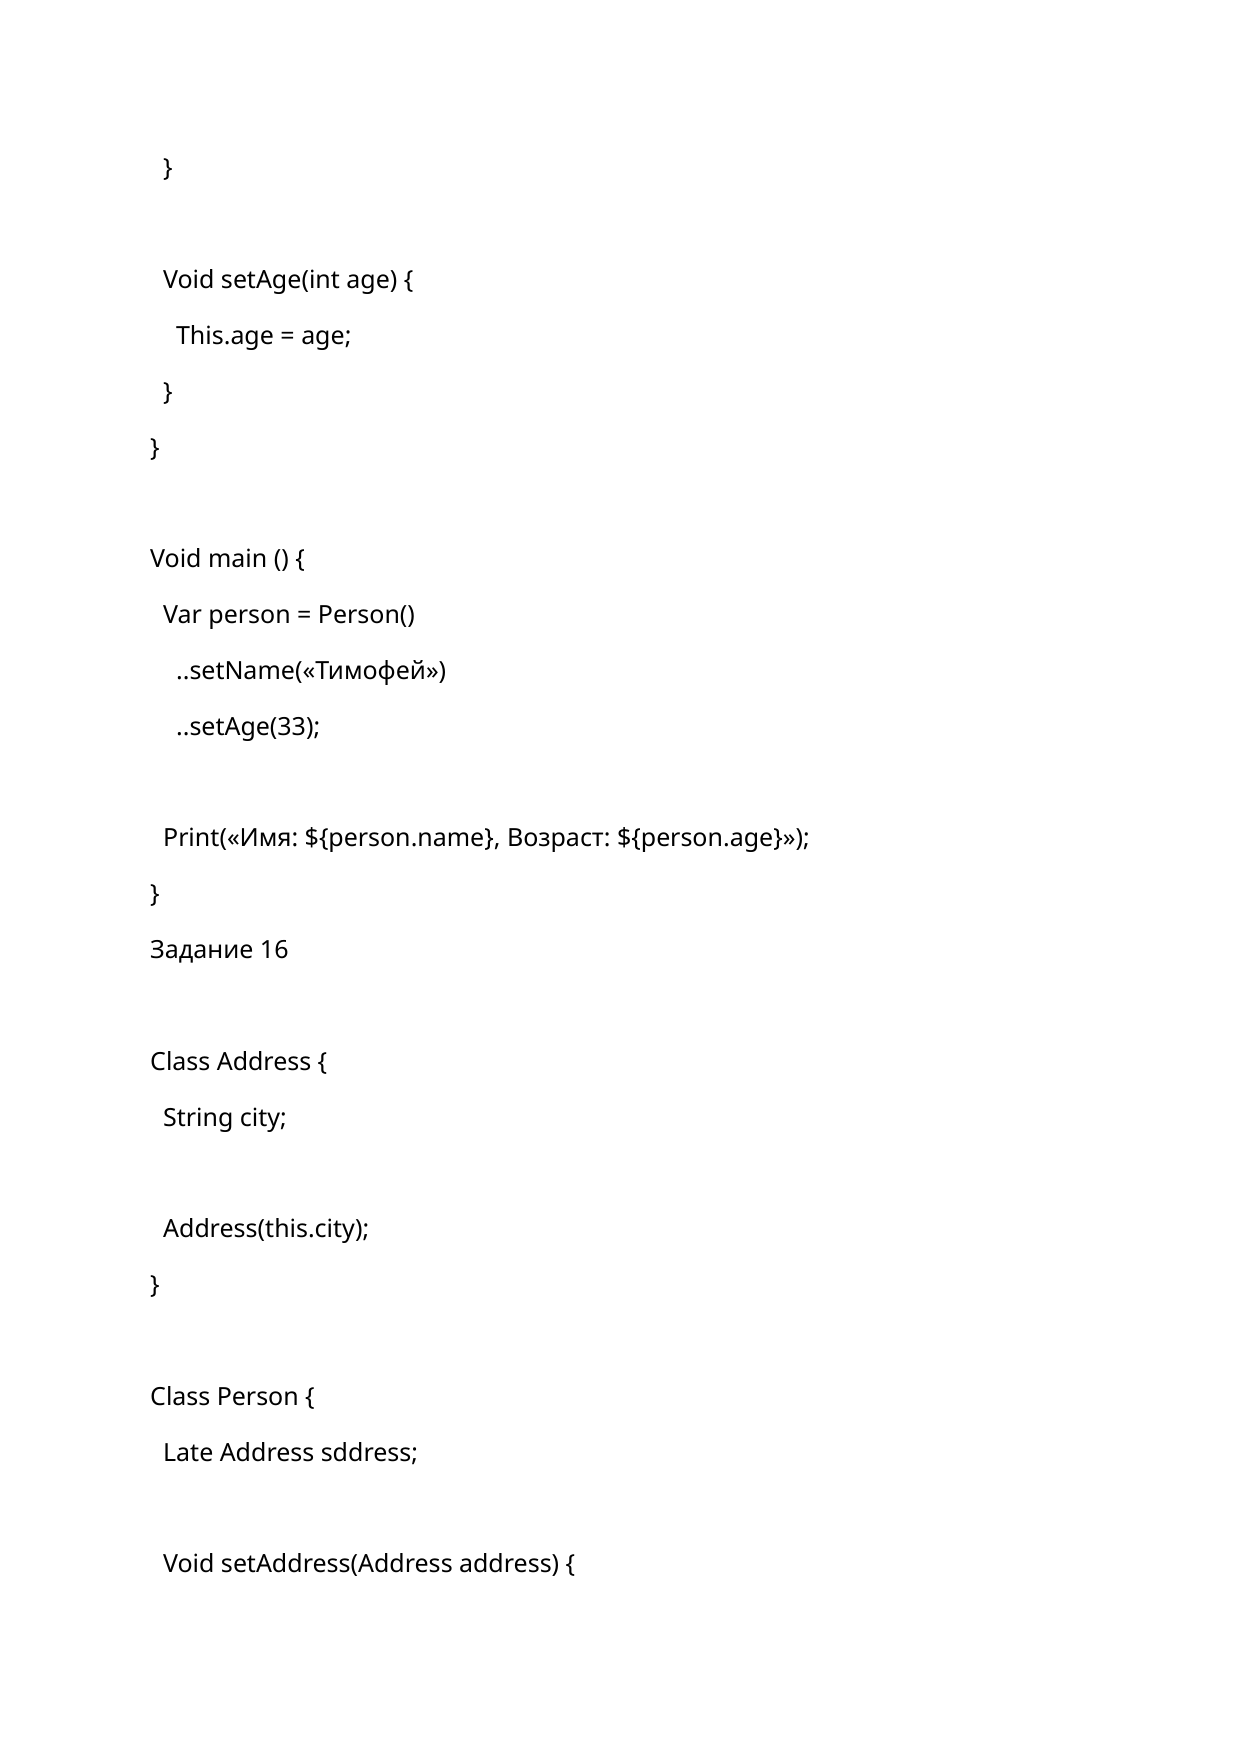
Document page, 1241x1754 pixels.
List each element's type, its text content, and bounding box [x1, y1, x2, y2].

text } [150, 150, 1090, 184]
text Void setAddress(Address address) { [150, 1546, 1090, 1580]
text ..setAge(33); [150, 708, 1090, 742]
text Print(«Имя: ${person.name}, Возраст: ${person.age}»); [150, 820, 1090, 854]
text Class Person { [150, 1378, 1090, 1412]
text ..setName(«Тимофей») [150, 652, 1090, 687]
text } [150, 429, 1090, 463]
text Void setAge(int age) { [150, 262, 1090, 296]
text Задание 16 [150, 932, 1090, 966]
text Address(this.city); [150, 1211, 1090, 1245]
text String city; [150, 1099, 1090, 1133]
text } [150, 373, 1090, 407]
text Void main () { [150, 541, 1090, 575]
text Late Address sddress; [150, 1434, 1090, 1468]
text This.age = age; [150, 317, 1090, 352]
text } [150, 876, 1090, 910]
text Class Address { [150, 1043, 1090, 1077]
text } [150, 1267, 1090, 1301]
text Var person = Person() [150, 597, 1090, 631]
